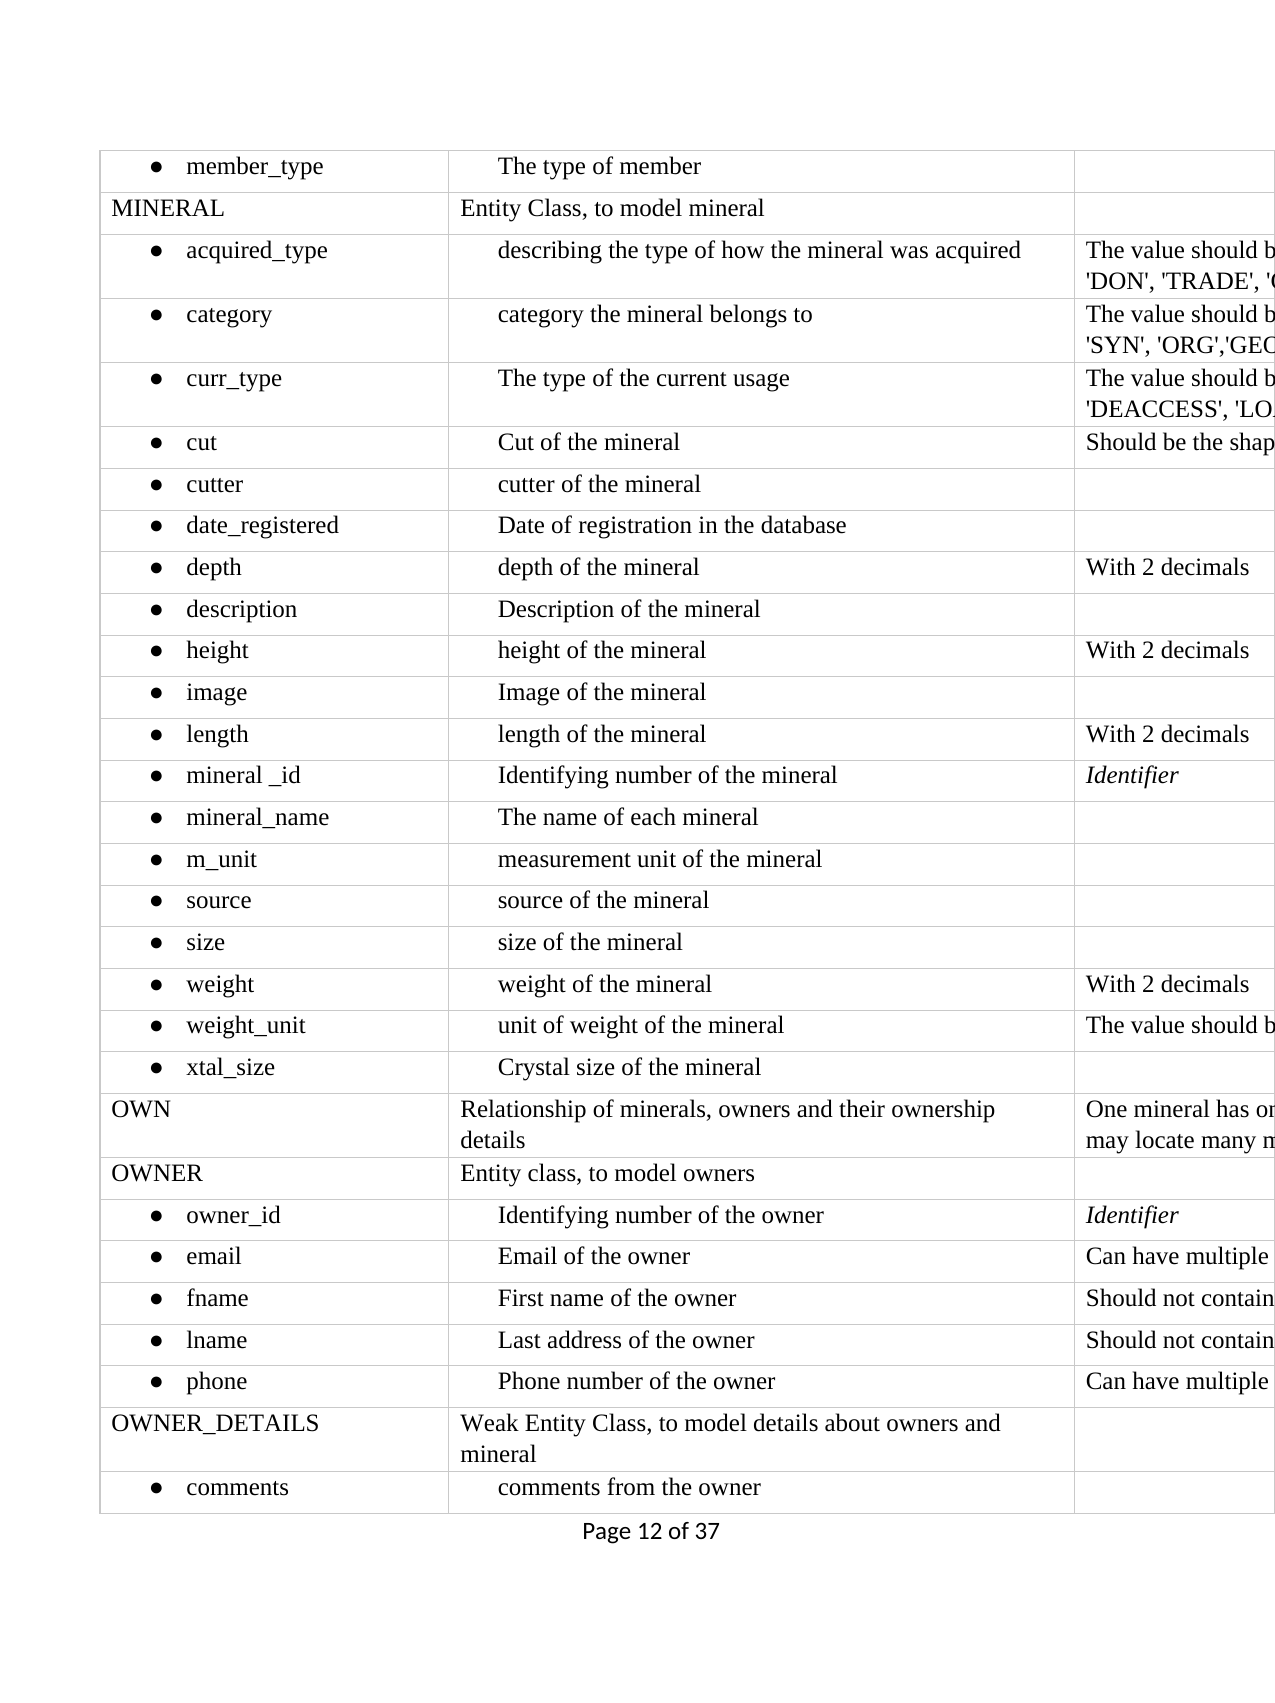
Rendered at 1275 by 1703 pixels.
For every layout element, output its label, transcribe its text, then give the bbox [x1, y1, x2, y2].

table_cell comments [101, 1472, 448, 1513]
table_cell With 2 decimals [1075, 552, 1274, 593]
table_cell Crystal size of the mineral [449, 1052, 1074, 1093]
table_cell The name of each mineral [449, 802, 1074, 843]
table_cell Identifier [1075, 761, 1274, 801]
table_cell With 2 decimals [1075, 719, 1274, 759]
table_cell weight_unit [101, 1011, 448, 1051]
table_cell Description of the mineral [449, 594, 1074, 634]
table_cell cutter of the mineral [449, 469, 1074, 509]
table_cell The type of the current usage [449, 363, 1074, 426]
table_cell [1075, 844, 1274, 884]
table_cell Can have multiple values [1075, 1366, 1274, 1407]
table_cell With 2 decimals [1075, 636, 1274, 676]
table_cell Should be the shape of the cut [1075, 427, 1274, 468]
table_cell owner_id [101, 1200, 448, 1240]
table_cell OWN [101, 1094, 448, 1157]
table_cell length of the mineral [449, 719, 1074, 759]
table_cell Cut of the mineral [449, 427, 1074, 468]
table_cell Can have multiple values [1075, 1241, 1274, 1282]
table_cell member_type [101, 151, 448, 192]
table_cell The type of member [449, 151, 1074, 192]
table_cell Date of registration in the database [449, 511, 1074, 551]
table_cell [1075, 469, 1274, 509]
table_cell The value should be in: 'GM', 'CT', 'OZ' [1075, 1011, 1274, 1051]
table_cell Weak Entity Class, to model details about owners and mineral [449, 1408, 1074, 1471]
table_cell Should not contain NULL values [1075, 1283, 1274, 1324]
table_cell [1075, 1158, 1274, 1199]
table_cell mineral _id [101, 761, 448, 801]
table_cell [1075, 1052, 1274, 1093]
table_cell [1075, 886, 1274, 926]
table_cell category the mineral belongs to [449, 299, 1074, 362]
table_cell xtal_size [101, 1052, 448, 1093]
table_cell [1075, 511, 1274, 551]
table_cell OWNER_DETAILS [101, 1408, 448, 1471]
table_cell Email of the owner [449, 1241, 1074, 1282]
table_cell The value should be in: 'MIN', 'GEM', 'MET', 'SYN', 'ORG','GEOL' [1075, 299, 1274, 362]
table_cell [1075, 1408, 1274, 1471]
table_cell Identifying number of the owner [449, 1200, 1074, 1240]
table_cell Identifying number of the mineral [449, 761, 1074, 801]
table_cell Image of the mineral [449, 677, 1074, 718]
table_cell One mineral has only one location; One location may locate many minerals [1075, 1094, 1274, 1157]
table_cell With 2 decimals [1075, 969, 1274, 1009]
table_cell MINERAL [101, 193, 448, 234]
table_cell lname [101, 1325, 448, 1365]
table_cell measurement unit of the mineral [449, 844, 1074, 884]
table_cell weight of the mineral [449, 969, 1074, 1009]
table_cell depth of the mineral [449, 552, 1074, 593]
table_cell length [101, 719, 448, 759]
table_cell [1075, 193, 1274, 234]
table_cell height [101, 636, 448, 676]
table_cell description [101, 594, 448, 634]
table_cell height of the mineral [449, 636, 1074, 676]
table_cell unit of weight of the mineral [449, 1011, 1074, 1051]
table_cell depth [101, 552, 448, 593]
table_cell size of the mineral [449, 927, 1074, 968]
table_cell image [101, 677, 448, 718]
table_cell mineral_name [101, 802, 448, 843]
table_cell Should not contain NULL values [1075, 1325, 1274, 1365]
table_cell OWNER [101, 1158, 448, 1199]
table_cell date_registered [101, 511, 448, 551]
table_cell The value should be in: 'ORIG', 'PURCH', 'DON', 'TRADE', 'COLLECT' [1075, 235, 1274, 298]
table_cell Identifier [1075, 1200, 1274, 1240]
table_cell Phone number of the owner [449, 1366, 1074, 1407]
table_cell phone [101, 1366, 448, 1407]
table_cell [1075, 927, 1274, 968]
table_cell [1075, 151, 1274, 192]
table_cell Relationship of minerals, owners and their ownership details [449, 1094, 1074, 1157]
table_cell size [101, 927, 448, 968]
table_cell curr_type [101, 363, 448, 426]
table_cell fname [101, 1283, 448, 1324]
table_cell email [101, 1241, 448, 1282]
table_cell [1075, 677, 1274, 718]
table_cell Last address of the owner [449, 1325, 1074, 1365]
table_cell The value should be in: 'DISPLAY', 'VAULT', 'DEACCESS', 'LOAN', 'BORROWED' [1075, 363, 1274, 426]
table_cell First name of the owner [449, 1283, 1074, 1324]
table_cell cut [101, 427, 448, 468]
table_cell [1075, 594, 1274, 634]
table_cell category [101, 299, 448, 362]
table_cell source of the mineral [449, 886, 1074, 926]
table_cell Entity class, to model owners [449, 1158, 1074, 1199]
table_cell comments from the owner [449, 1472, 1074, 1513]
table_cell source [101, 886, 448, 926]
table_cell acquired_type [101, 235, 448, 298]
table_cell m_unit [101, 844, 448, 884]
table_cell [1075, 802, 1274, 843]
table_cell [1075, 1472, 1274, 1513]
table_cell weight [101, 969, 448, 1009]
table_cell describing the type of how the mineral was acquired [449, 235, 1074, 298]
table_cell cutter [101, 469, 448, 509]
table_cell Entity Class, to model mineral [449, 193, 1074, 234]
